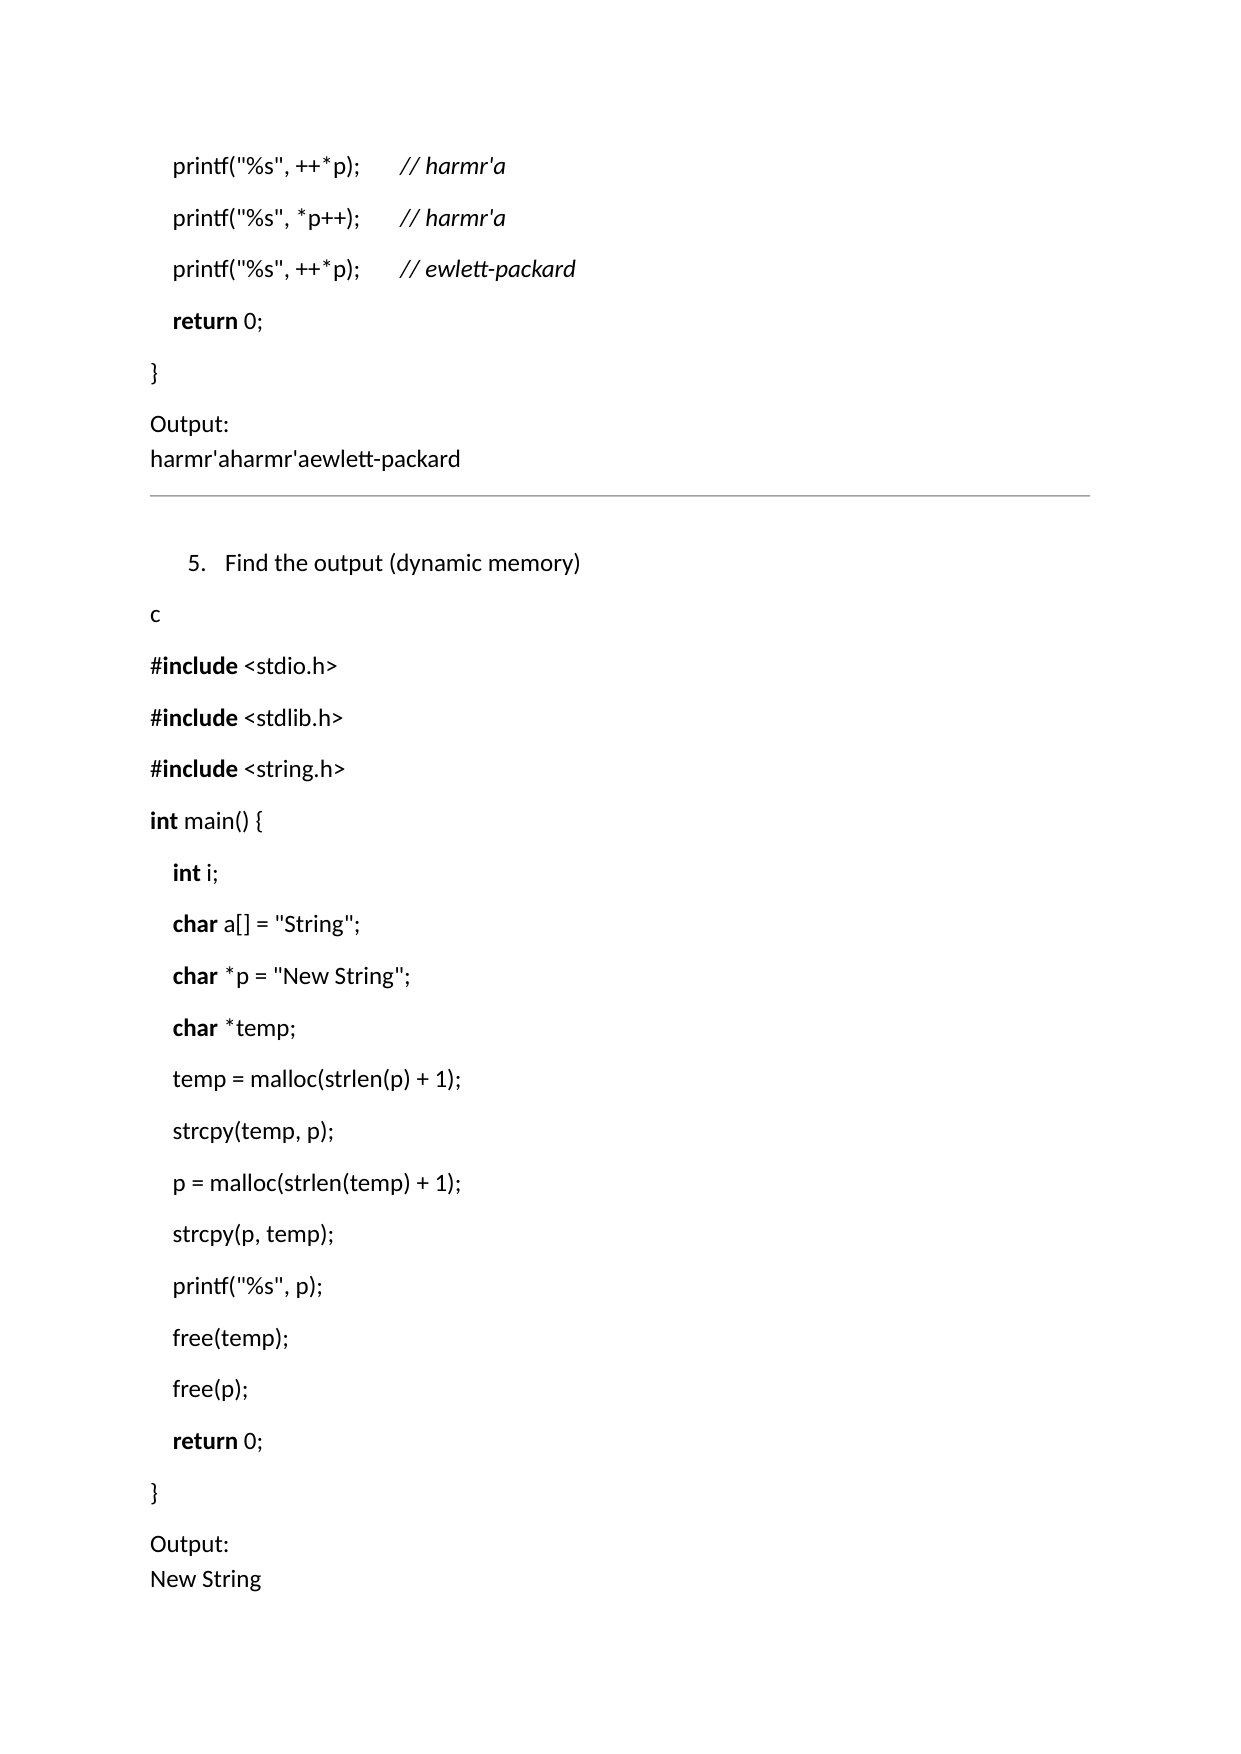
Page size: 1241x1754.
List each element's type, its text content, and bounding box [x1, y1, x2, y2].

text strcpy(p, temp); [150, 1218, 1090, 1249]
text } [150, 357, 1090, 387]
text #include <string.h> [150, 753, 1090, 784]
text #include <stdlib.h> [150, 702, 1090, 732]
text Output: harmr'aharmr'aewlett-packard [150, 408, 1090, 474]
text char *temp; [150, 1012, 1090, 1042]
text p = malloc(strlen(temp) + 1); [150, 1167, 1090, 1197]
text printf("%s", ++*p); // ewlett-packard [150, 253, 1090, 284]
text return 0; [150, 1425, 1090, 1456]
text free(temp); [150, 1322, 1090, 1352]
text #include <stdio.h> [150, 650, 1090, 681]
text strcpy(temp, p); [150, 1115, 1090, 1146]
text return 0; [150, 305, 1090, 336]
text printf("%s", *p++); // harmr'a [150, 202, 1090, 232]
text c [150, 598, 1090, 629]
text int i; [150, 857, 1090, 887]
text free(p); [150, 1373, 1090, 1404]
text char *p = "New String"; [150, 960, 1090, 991]
text printf("%s", p); [150, 1270, 1090, 1301]
text temp = malloc(strlen(p) + 1); [150, 1063, 1090, 1094]
list Find the output (dynamic memory) [187, 547, 1090, 577]
text Output: New String [150, 1528, 1090, 1594]
text int main() { [150, 805, 1090, 836]
text char a[] = "String"; [150, 908, 1090, 939]
text } [150, 1477, 1090, 1507]
text printf("%s", ++*p); // harmr'a [150, 150, 1090, 181]
